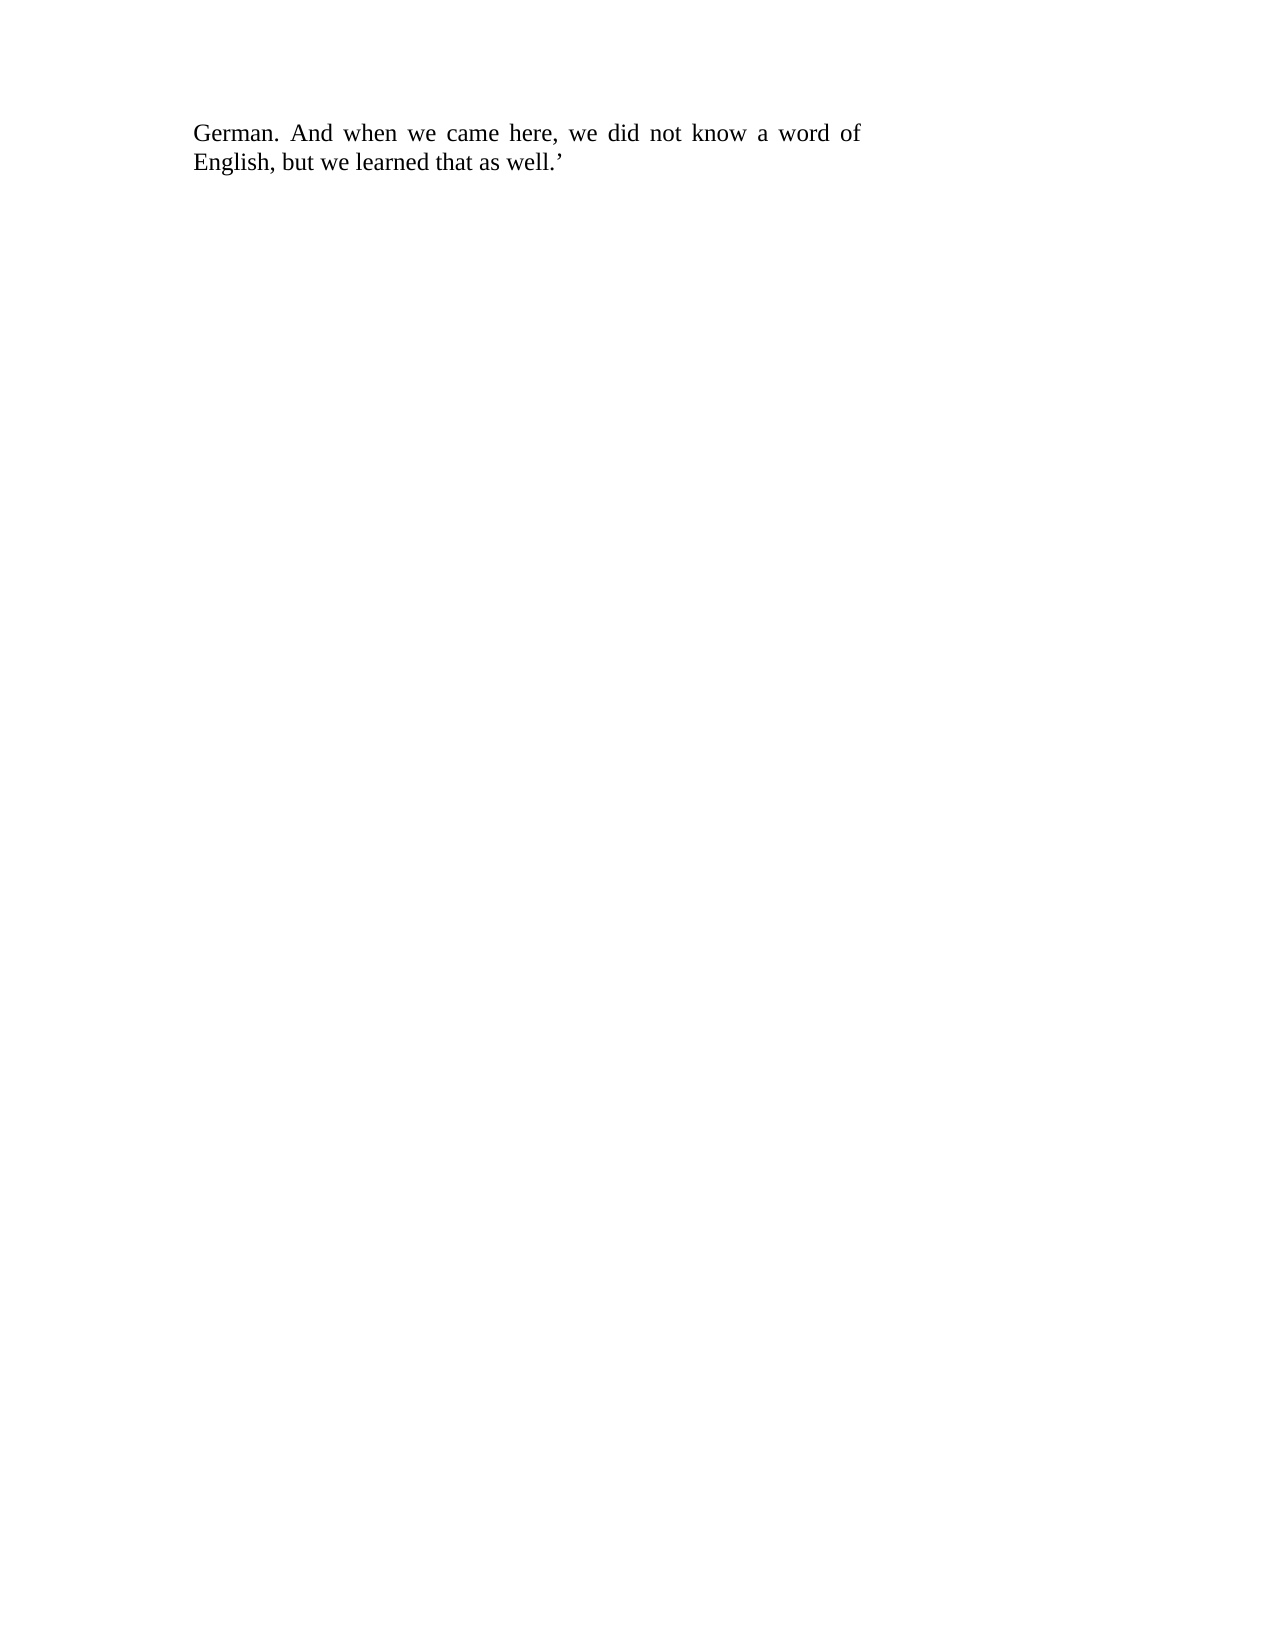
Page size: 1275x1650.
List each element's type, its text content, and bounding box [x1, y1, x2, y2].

text ‘We have always been Low German. When I was six years old and had to go to school, I did not know a single word of High German. And when we came here, we did not know a word of English, but we learned that as well.’ [193, 118, 862, 176]
